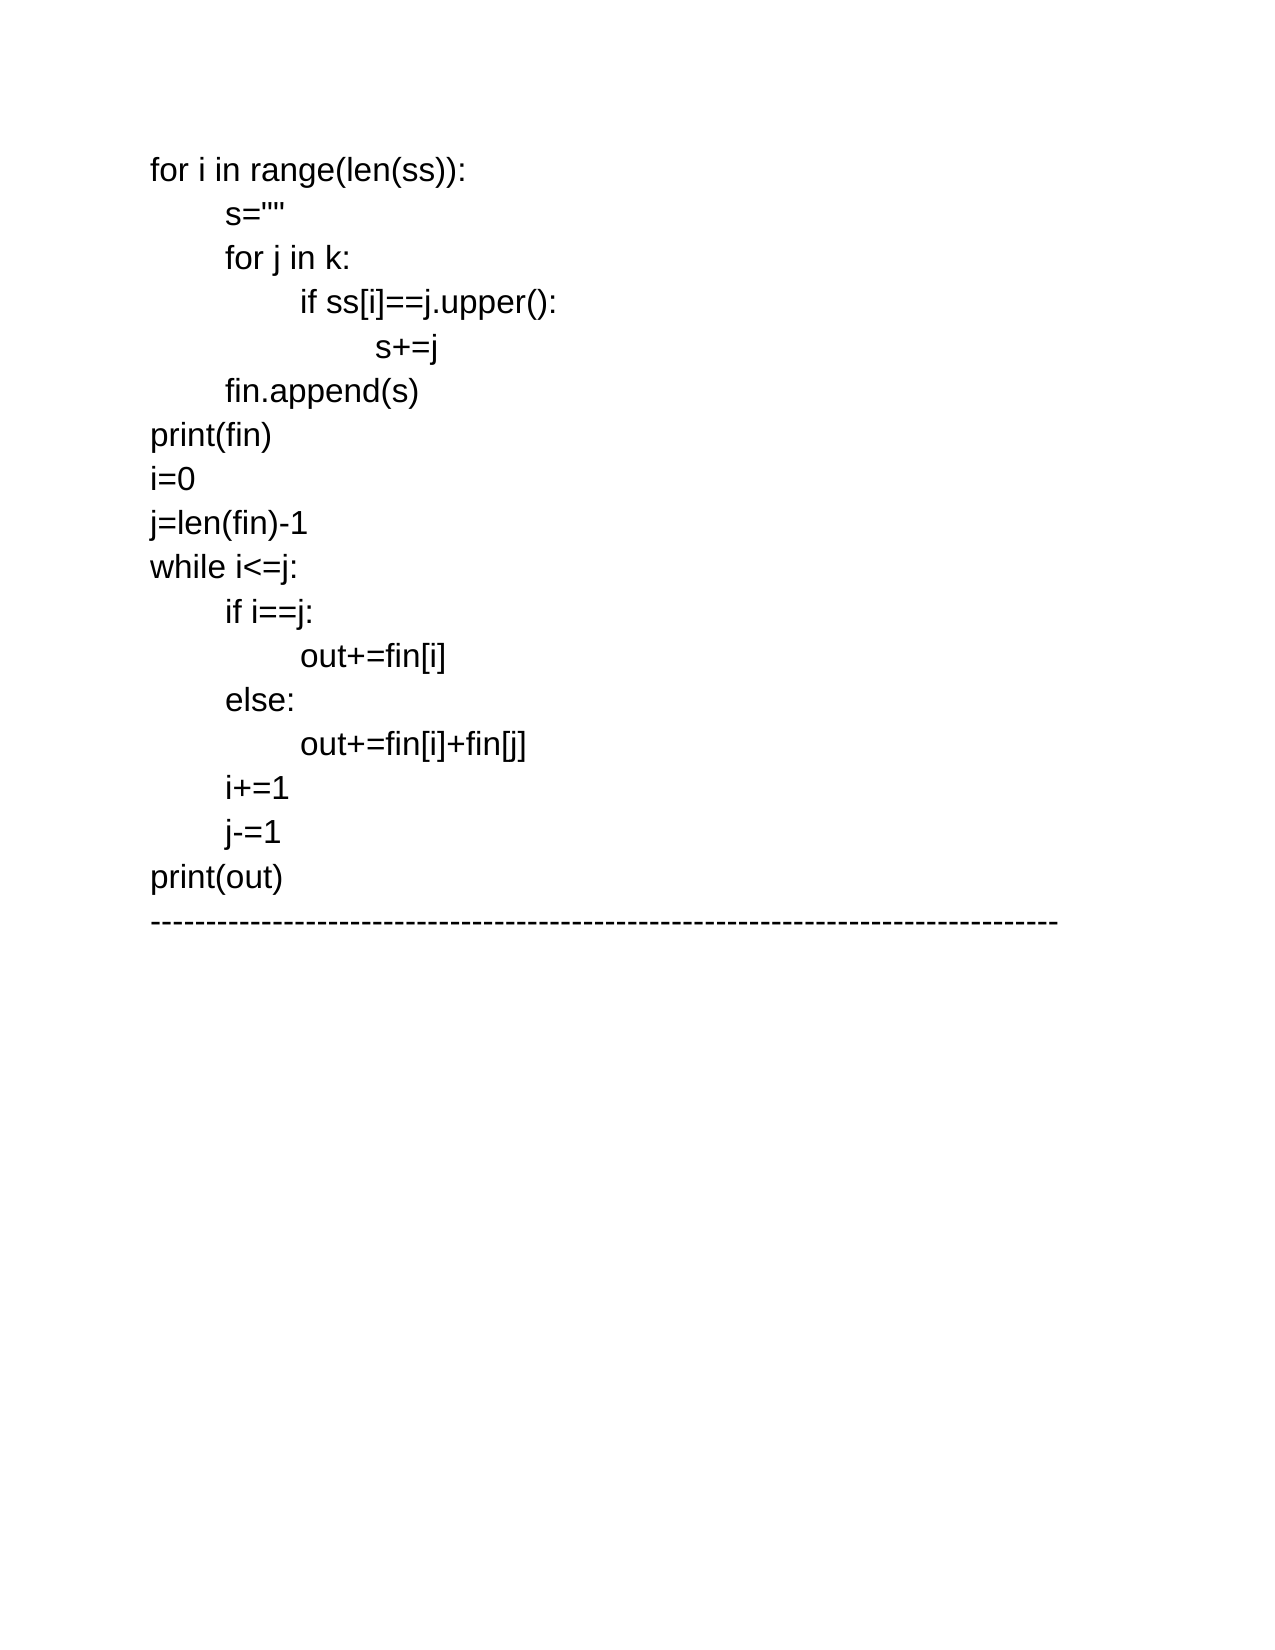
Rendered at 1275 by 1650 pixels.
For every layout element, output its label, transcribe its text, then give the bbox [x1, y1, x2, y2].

text if i==j: [150, 592, 1125, 630]
text s="" [150, 194, 1125, 233]
text out+=fin[i] [150, 636, 1125, 674]
text print(fin) [150, 415, 1125, 453]
text print(out) [150, 857, 1125, 895]
text out+=fin[i]+fin[j] [150, 724, 1125, 763]
text j-=1 [150, 812, 1125, 851]
text if ss[i]==j.upper(): [150, 282, 1125, 321]
text for j in k: [150, 238, 1125, 277]
text s+=j [150, 327, 1125, 365]
text i+=1 [150, 768, 1125, 807]
text ---------------------------------------------------------------------------------- [150, 901, 1125, 939]
text while i<=j: [150, 547, 1125, 586]
text j=len(fin)-1 [150, 503, 1125, 542]
text i=0 [150, 459, 1125, 498]
text for i in range(len(ss)): [150, 150, 1125, 188]
text fin.append(s) [150, 371, 1125, 409]
text else: [150, 680, 1125, 718]
